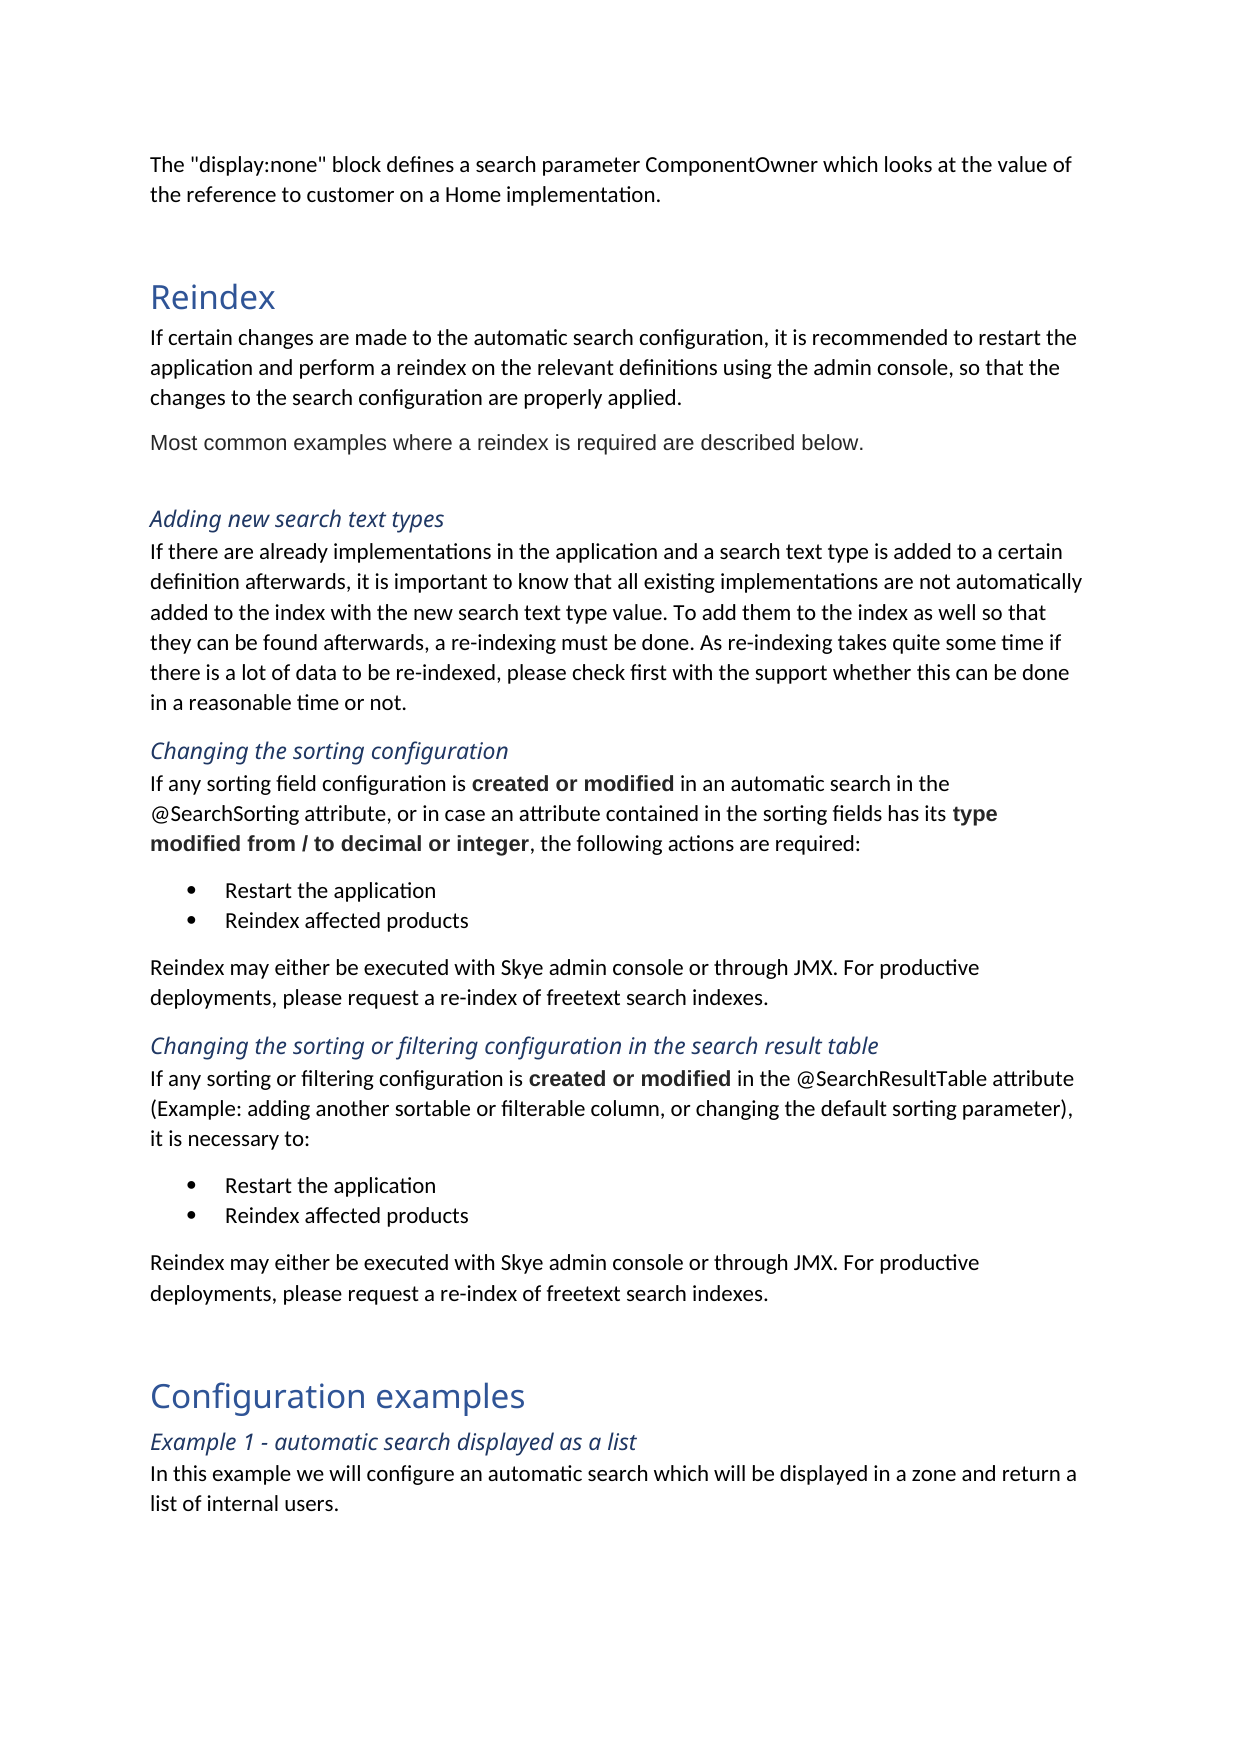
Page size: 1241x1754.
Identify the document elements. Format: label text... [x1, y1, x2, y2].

text If there are already implementations in the application and a search text type is added to a certain definition afterwards, it is important to know that all existing implementations are not automatically added to the index with the new search text type value. To add them to the index as well so that they can be found afterwards, a re-indexing must be done. As re-indexing takes quite some time if there is a lot of data to be re-indexed, please check first with the support whether this can be done in a reasonable time or not. [150, 537, 1090, 716]
text If certain changes are made to the automatic search configuration, it is recommended to restart the application and perform a reindex on the relevant definitions using the admin console, so that the changes to the search configuration are properly applied. [150, 323, 1090, 411]
text Reindex may either be executed with Skye admin console or through JMX. For productive deployments, please request a re-index of freetext search indexes. [150, 953, 1090, 1011]
subtitle Example 1 - automatic search displayed as a list [150, 1426, 1090, 1457]
text In this example we will configure an automatic search which will be displayed in a zone and return a list of internal users. [150, 1459, 1090, 1517]
subtitle Adding new search text types [150, 503, 1090, 535]
subtitle Changing the sorting or filtering configuration in the search result table [150, 1030, 1090, 1062]
list Restart the application [187, 876, 1090, 904]
text Reindex may either be executed with Skye admin console or through JMX. For productive deployments, please request a re-index of freetext search indexes. [150, 1248, 1090, 1307]
text If any sorting field configuration is created or modified in an automatic search in the @SearchSorting attribute, or in case an attribute contained in the sorting fields has its type modified from / to decimal or integer, the following actions are required: [150, 769, 1090, 857]
text Most common examples where a reindex is required are described below. [150, 430, 1090, 455]
list Reindex affected products [187, 906, 1090, 934]
text The "display:none" block defines a search parameter ComponentOwner which looks at the value of the reference to customer on a Home implementation. [150, 150, 1090, 208]
subtitle Changing the sorting configuration [150, 735, 1090, 766]
list Reindex affected products [187, 1202, 1090, 1229]
text If any sorting or filtering configuration is created or modified in the @SearchResultTable attribute (Example: adding another sortable or filterable column, or changing the default sorting parameter), it is necessary to: [150, 1064, 1090, 1152]
subtitle Configuration examples [150, 1372, 1090, 1418]
subtitle Reindex [150, 274, 1090, 319]
list Restart the application [187, 1171, 1090, 1199]
